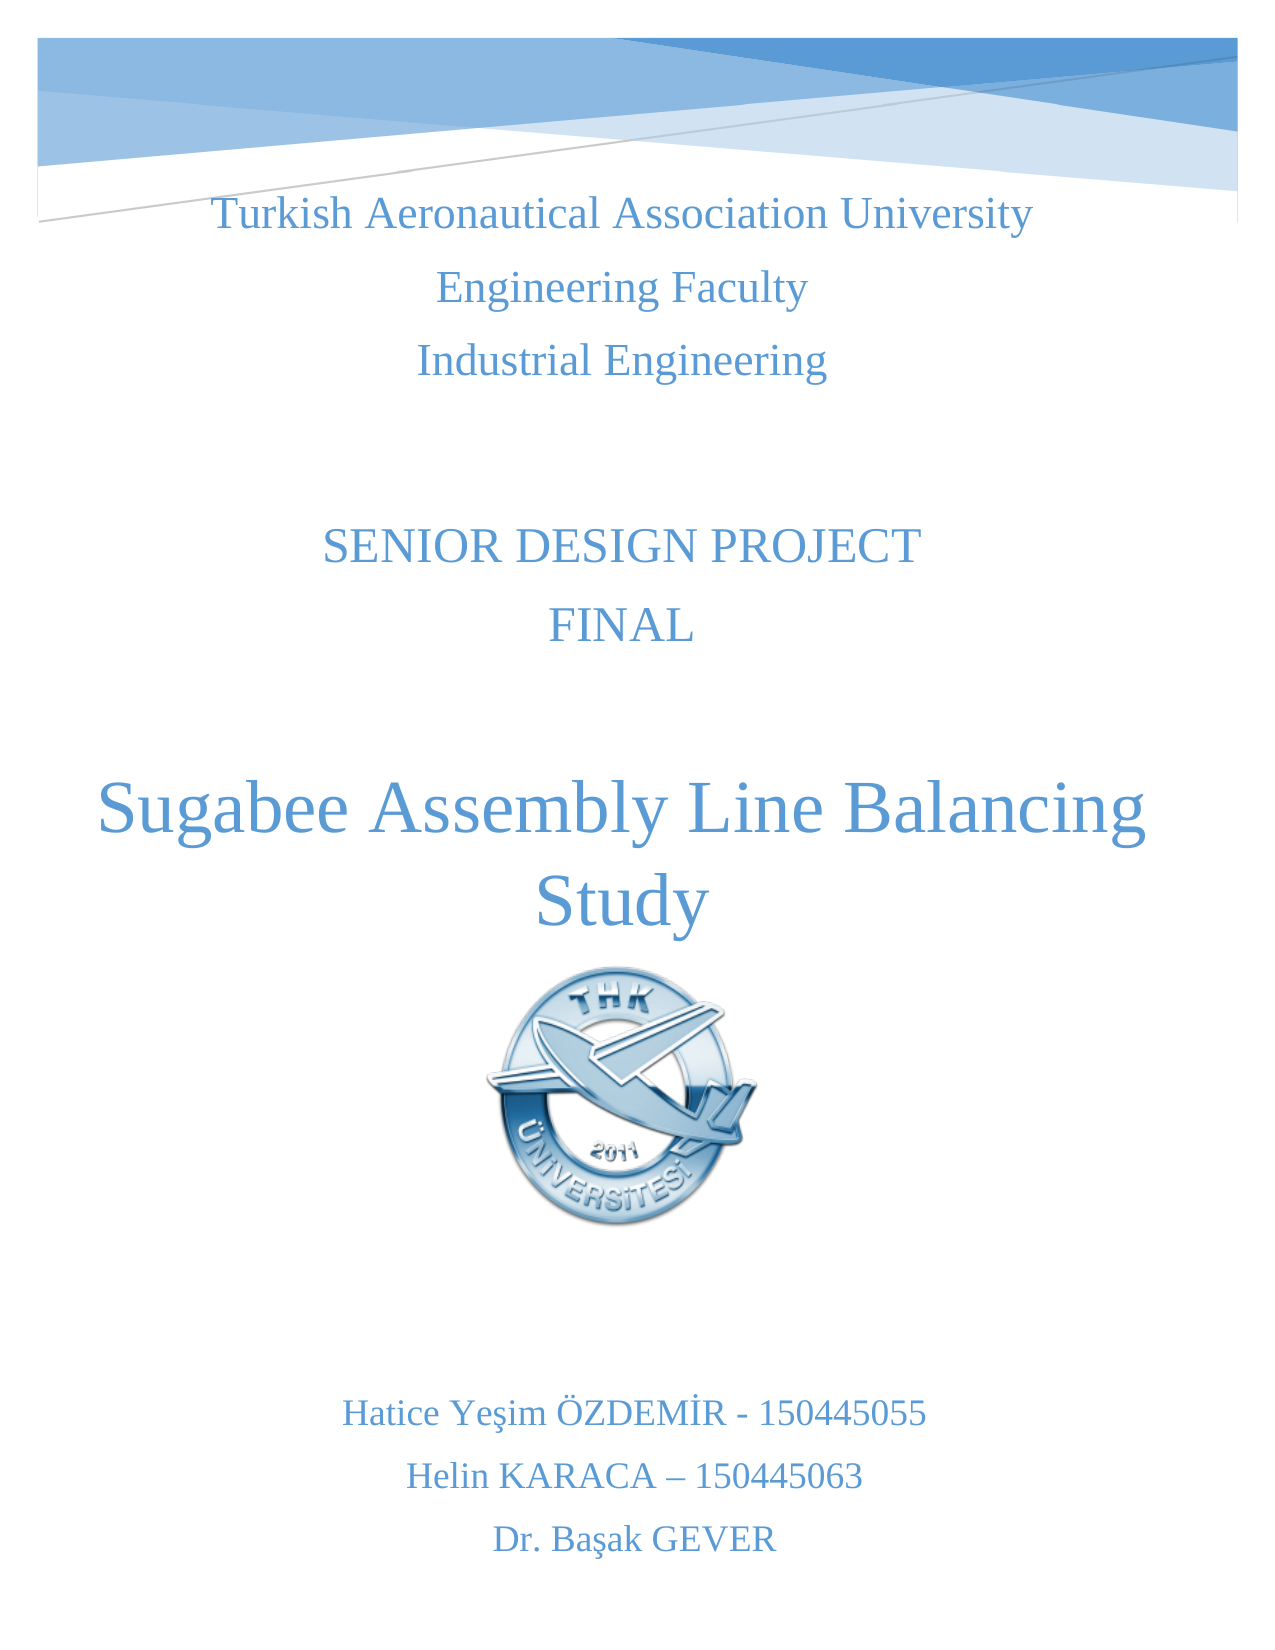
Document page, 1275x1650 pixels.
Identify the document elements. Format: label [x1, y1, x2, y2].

picture [37, 37, 1238, 238]
picture [485, 965, 759, 1230]
